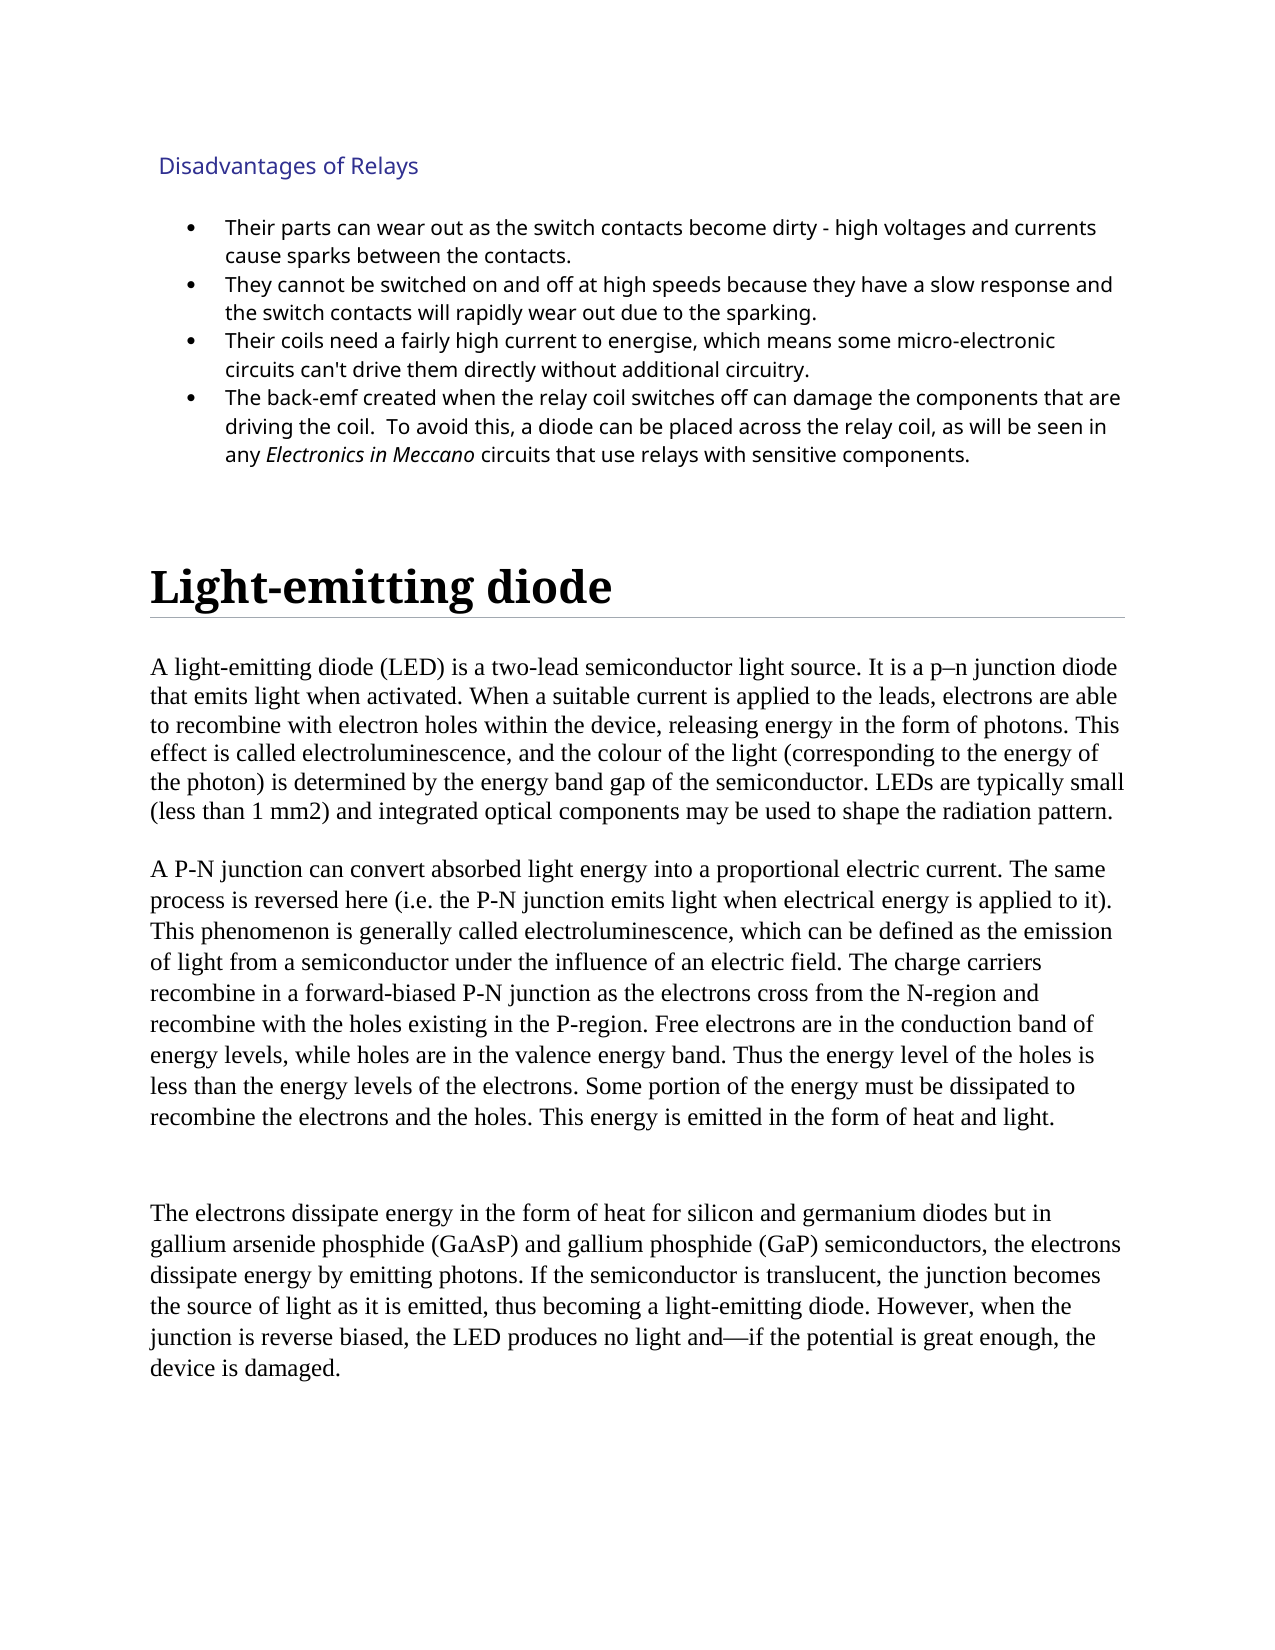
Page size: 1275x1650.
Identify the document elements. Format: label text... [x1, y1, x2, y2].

list The back-emf created when the relay coil switches off can damage the components that are driving the coil. To avoid this, a diode can be placed across the relay coil, as will be seen in any Electronics in Meccano circuits that use relays with sensitive components. [187, 383, 1125, 469]
text A light-emitting diode (LED) is a two-lead semiconductor light source. It is a p–n junction diode that emits light when activated. When a suitable current is applied to the leads, electrons are able to recombine with electron holes within the device, releasing energy in the form of photons. This effect is called electroluminescence, and the colour of the light (corresponding to the energy of the photon) is determined by the energy band gap of the semiconductor. LEDs are typically small (less than 1 mm2) and integrated optical components may be used to shape the radiation pattern. [150, 652, 1125, 825]
text A P-N junction can convert absorbed light energy into a proportional electric current. The same process is reversed here (i.e. the P-N junction emits light when electrical energy is applied to it). This phenomenon is generally called electroluminescence, which can be defined as the emission of light from a semiconductor under the influence of an electric field. The charge carriers recombine in a forward-biased P-N junction as the electrons cross from the N-region and recombine with the holes existing in the P-region. Free electrons are in the conduction band of energy levels, while holes are in the valence energy band. Thus the energy level of the holes is less than the energy levels of the electrons. Some portion of the energy must be dissipated to recombine the electrons and the holes. This energy is emitted in the form of heat and light. [150, 854, 1125, 1131]
subtitle Disadvantages of Relays [158, 150, 1125, 181]
subtitle Light-emitting diode [150, 556, 1125, 617]
text The electrons dissipate energy in the form of heat for silicon and germanium diodes but in gallium arsenide phosphide (GaAsP) and gallium phosphide (GaP) semiconductors, the electrons dissipate energy by emitting photons. If the semiconductor is translucent, the junction becomes the source of light as it is emitted, thus becoming a light-emitting diode. However, when the junction is reverse biased, the LED produces no light and—if the potential is great enough, the device is damaged. [150, 1198, 1125, 1382]
list Their parts can wear out as the switch contacts become dirty - high voltages and currents cause sparks between the contacts. [187, 213, 1125, 270]
list Their coils need a fairly high current to energise, which means some micro-electronic circuits can't drive them directly without additional circuitry. [187, 327, 1125, 383]
list They cannot be switched on and off at high speeds because they have a slow response and the switch contacts will rapidly wear out due to the sparking. [187, 270, 1125, 327]
